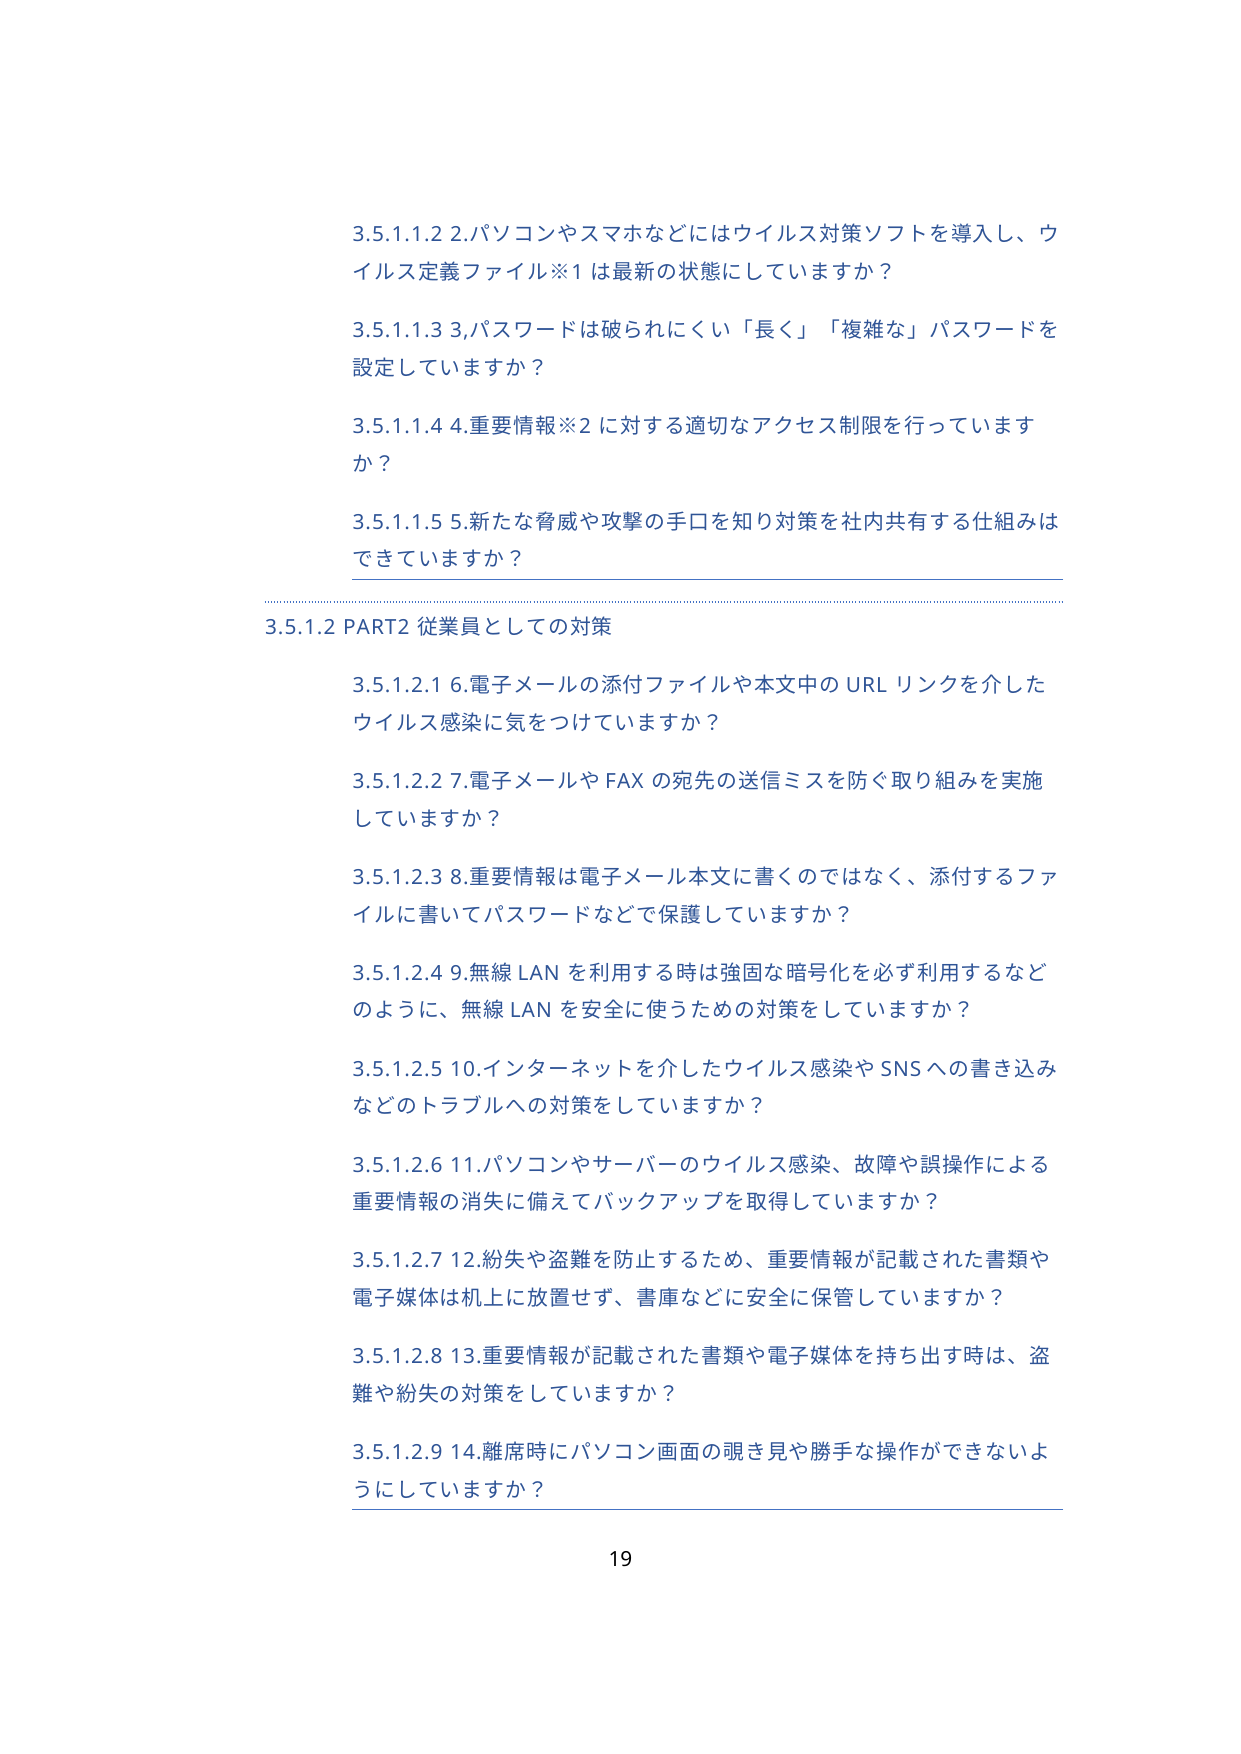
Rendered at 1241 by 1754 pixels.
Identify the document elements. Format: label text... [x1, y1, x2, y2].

text 5.新たな脅威や攻撃の手口を知り対策を社内共有する仕組みはできていますか？ [352, 502, 1063, 579]
text 10.インターネットを介したウイルス感染やSNSへの書き込みなどのトラブルへの対策をしていますか？ [352, 1048, 1063, 1123]
text 11.パソコンやサーバーのウイルス感染、故障や誤操作による重要情報の消失に備えてバックアップを取得していますか？ [352, 1144, 1063, 1219]
text 9.無線LAN を利用する時は強固な暗号化を必ず利用するなどのように、無線LAN を安全に使うための対策をしていますか？ [352, 953, 1063, 1028]
text 2.パソコンやスマホなどにはウイルス対策ソフトを導入し、ウイルス定義ファイル※1 は最新の状態にしていますか？ [352, 214, 1063, 289]
text 6.電子メールの添付ファイルや本文中のURL リンクを介したウイルス感染に気をつけていますか？ [352, 665, 1063, 740]
text 14.離席時にパソコン画面の覗き見や勝手な操作ができないようにしていますか？ [352, 1432, 1063, 1509]
text 7.電子メールやFAX の宛先の送信ミスを防ぐ取り組みを実施していますか？ [352, 761, 1063, 836]
text 12.紛失や盗難を防止するため、重要情報が記載された書類や電子媒体は机上に放置せず、書庫などに安全に保管していますか？ [352, 1240, 1063, 1315]
text 13.重要情報が記載された書類や電子媒体を持ち出す時は、盗難や紛失の対策をしていますか？ [352, 1336, 1063, 1411]
text 4.重要情報※2 に対する適切なアクセス制限を行っていますか？ [352, 406, 1063, 481]
text 8.重要情報は電子メール本文に書くのではなく、添付するファイルに書いてパスワードなどで保護していますか？ [352, 857, 1063, 932]
text 3,パスワードは破られにくい「長く」「複雑な」パスワードを設定していますか？ [352, 310, 1063, 385]
text Part2 従業員としての対策 [265, 601, 1063, 644]
